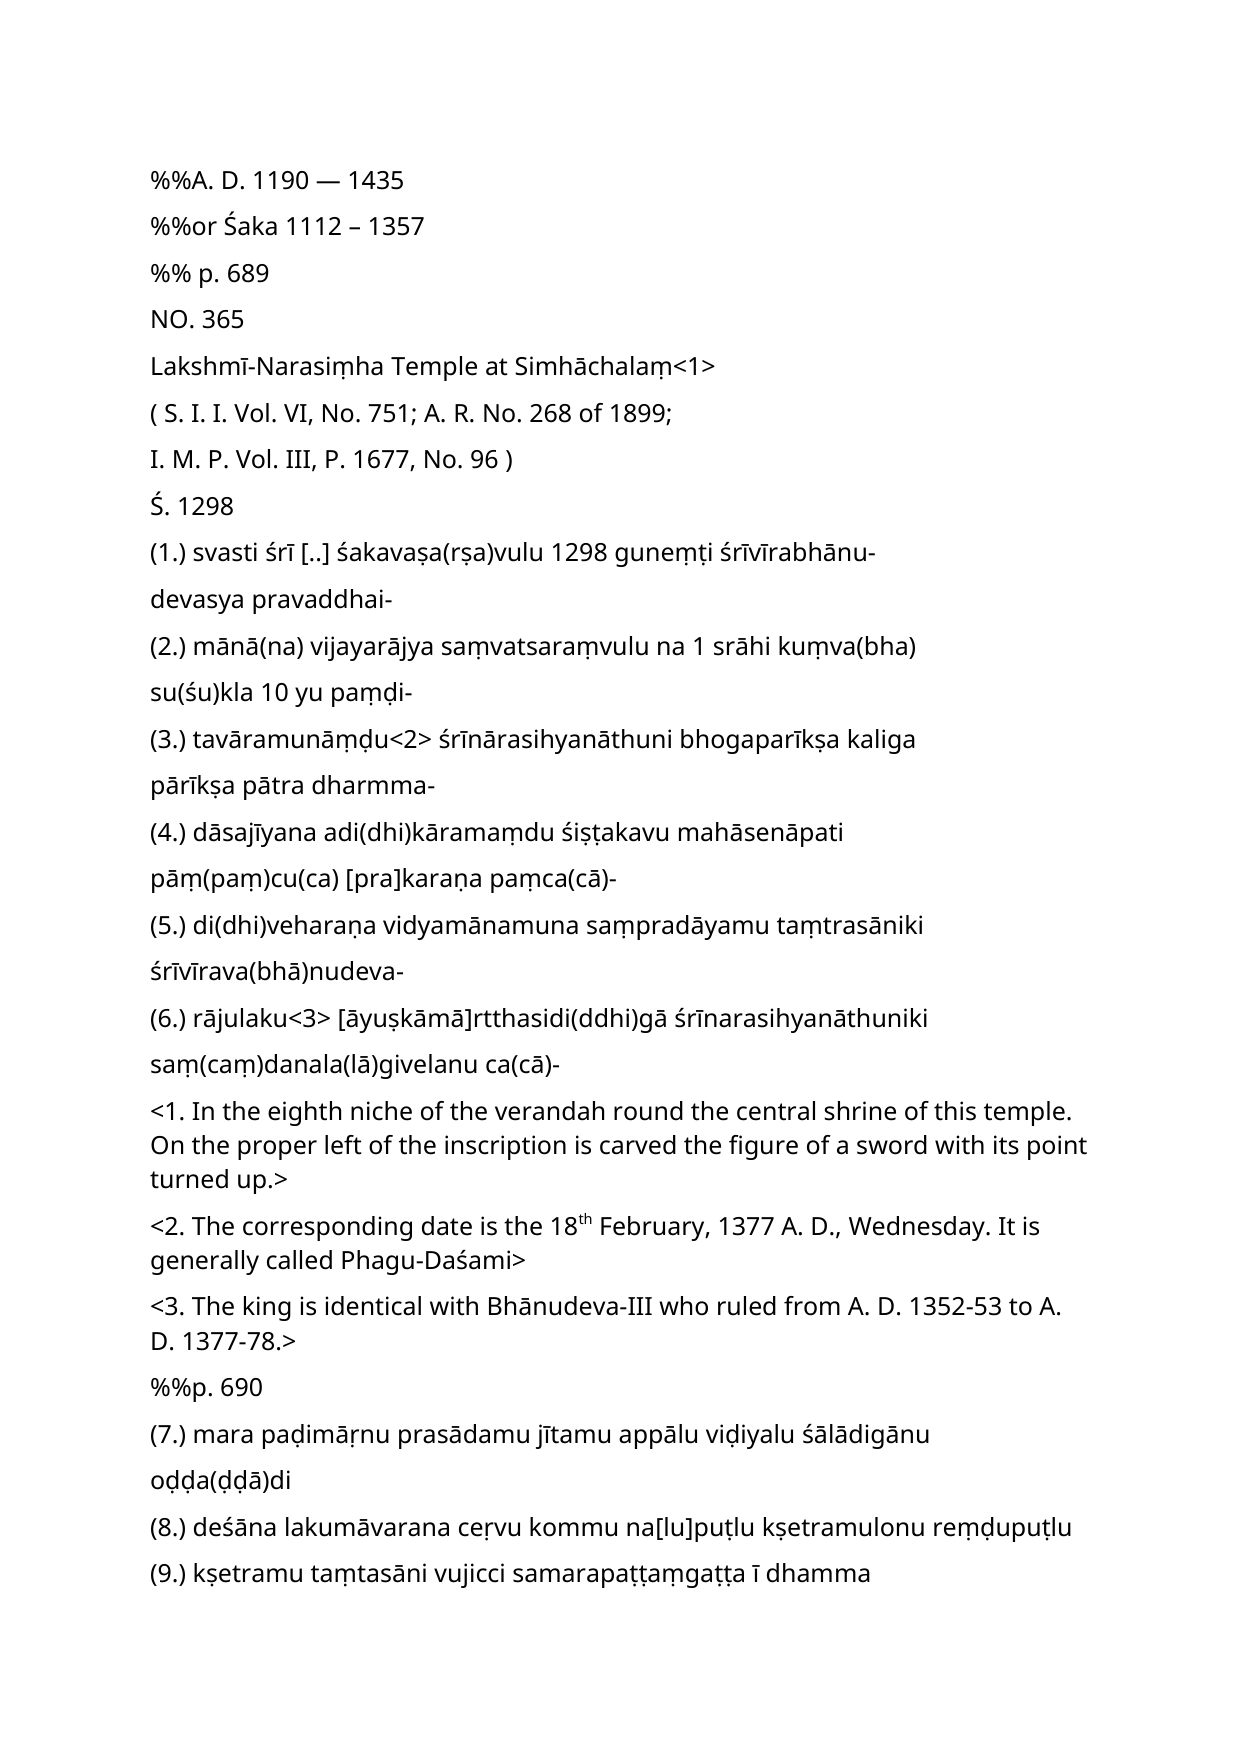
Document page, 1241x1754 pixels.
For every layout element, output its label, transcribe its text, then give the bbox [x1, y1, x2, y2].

text su(śu)kla 10 yu paṃḍi- [150, 675, 1090, 709]
text (1.) svasti śrī [..] śakavaṣa(rṣa)vulu 1298 guneṃṭi śrīvīrabhānu- [150, 535, 1090, 569]
text (5.) di(dhi)veharaṇa vidyamānamuna saṃpradāyamu taṃtrasāniki [150, 907, 1090, 942]
text %% p. 689 [150, 256, 1090, 290]
text NO. 365 [150, 302, 1090, 336]
text pārīkṣa pātra dharmma- [150, 768, 1090, 802]
text I. M. P. Vol. III, P. 1677, No. 96 ) [150, 442, 1090, 476]
text devasya pravaddhai- [150, 582, 1090, 616]
text (9.) kṣetramu taṃtasāni vujicci samarapaṭṭaṃgaṭṭa ī dhamma [150, 1556, 1090, 1590]
text (7.) mara paḍimāṛnu prasādamu jītamu appālu viḍiyalu śālādigānu [150, 1416, 1090, 1450]
text Ś. 1298 [150, 488, 1090, 522]
text oḍḍa(ḍḍā)di [150, 1463, 1090, 1497]
text (6.) rājulaku<3> [āyuṣkāmā]rtthasidi(ddhi)gā śrīnarasihyanāthuniki [150, 1001, 1090, 1035]
text Lakshmī-Narasiṃha Temple at Simhāchalaṃ<1> [150, 349, 1090, 383]
text <1. In the eighth niche of the verandah round the central shrine of this temple. On the proper left of the inscription is carved the figure of a sword with its point turned up.> [150, 1094, 1090, 1196]
text pāṃ(paṃ)cu(ca) [pra]karaṇa paṃca(cā)- [150, 861, 1090, 895]
text <2. The corresponding date is the 18th February, 1377 A. D., Wednesday. It is generally called Phagu-Daśami> [150, 1208, 1090, 1277]
text (4.) dāsajīyana adi(dhi)kāramaṃdu śiṣṭakavu mahāsenāpati [150, 814, 1090, 848]
text %%p. 690 [150, 1370, 1090, 1404]
text %%or Śaka 1112 – 1357 [150, 209, 1090, 243]
text (8.) deśāna lakumāvarana ceṛvu kommu na[lu]puṭlu kṣetramulonu reṃḍupuṭlu [150, 1509, 1090, 1543]
text śrīvīrava(bhā)nudeva- [150, 954, 1090, 988]
text <3. The king is identical with Bhānudeva-III who ruled from A. D. 1352-53 to A. D. 1377-78.> [150, 1289, 1090, 1357]
text (2.) mānā(na) vijayarājya saṃvatsaraṃvulu na 1 srāhi kuṃva(bha) [150, 628, 1090, 662]
text (3.) tavāramunāṃḍu<2> śrīnārasihyanāthuni bhogaparīkṣa kaliga [150, 721, 1090, 755]
text %%A. D. 1190 ― 1435 [150, 162, 1090, 197]
text saṃ(caṃ)danala(lā)givelanu ca(cā)- [150, 1047, 1090, 1081]
text ( S. I. I. Vol. VI, No. 751; A. R. No. 268 of 1899; [150, 395, 1090, 429]
